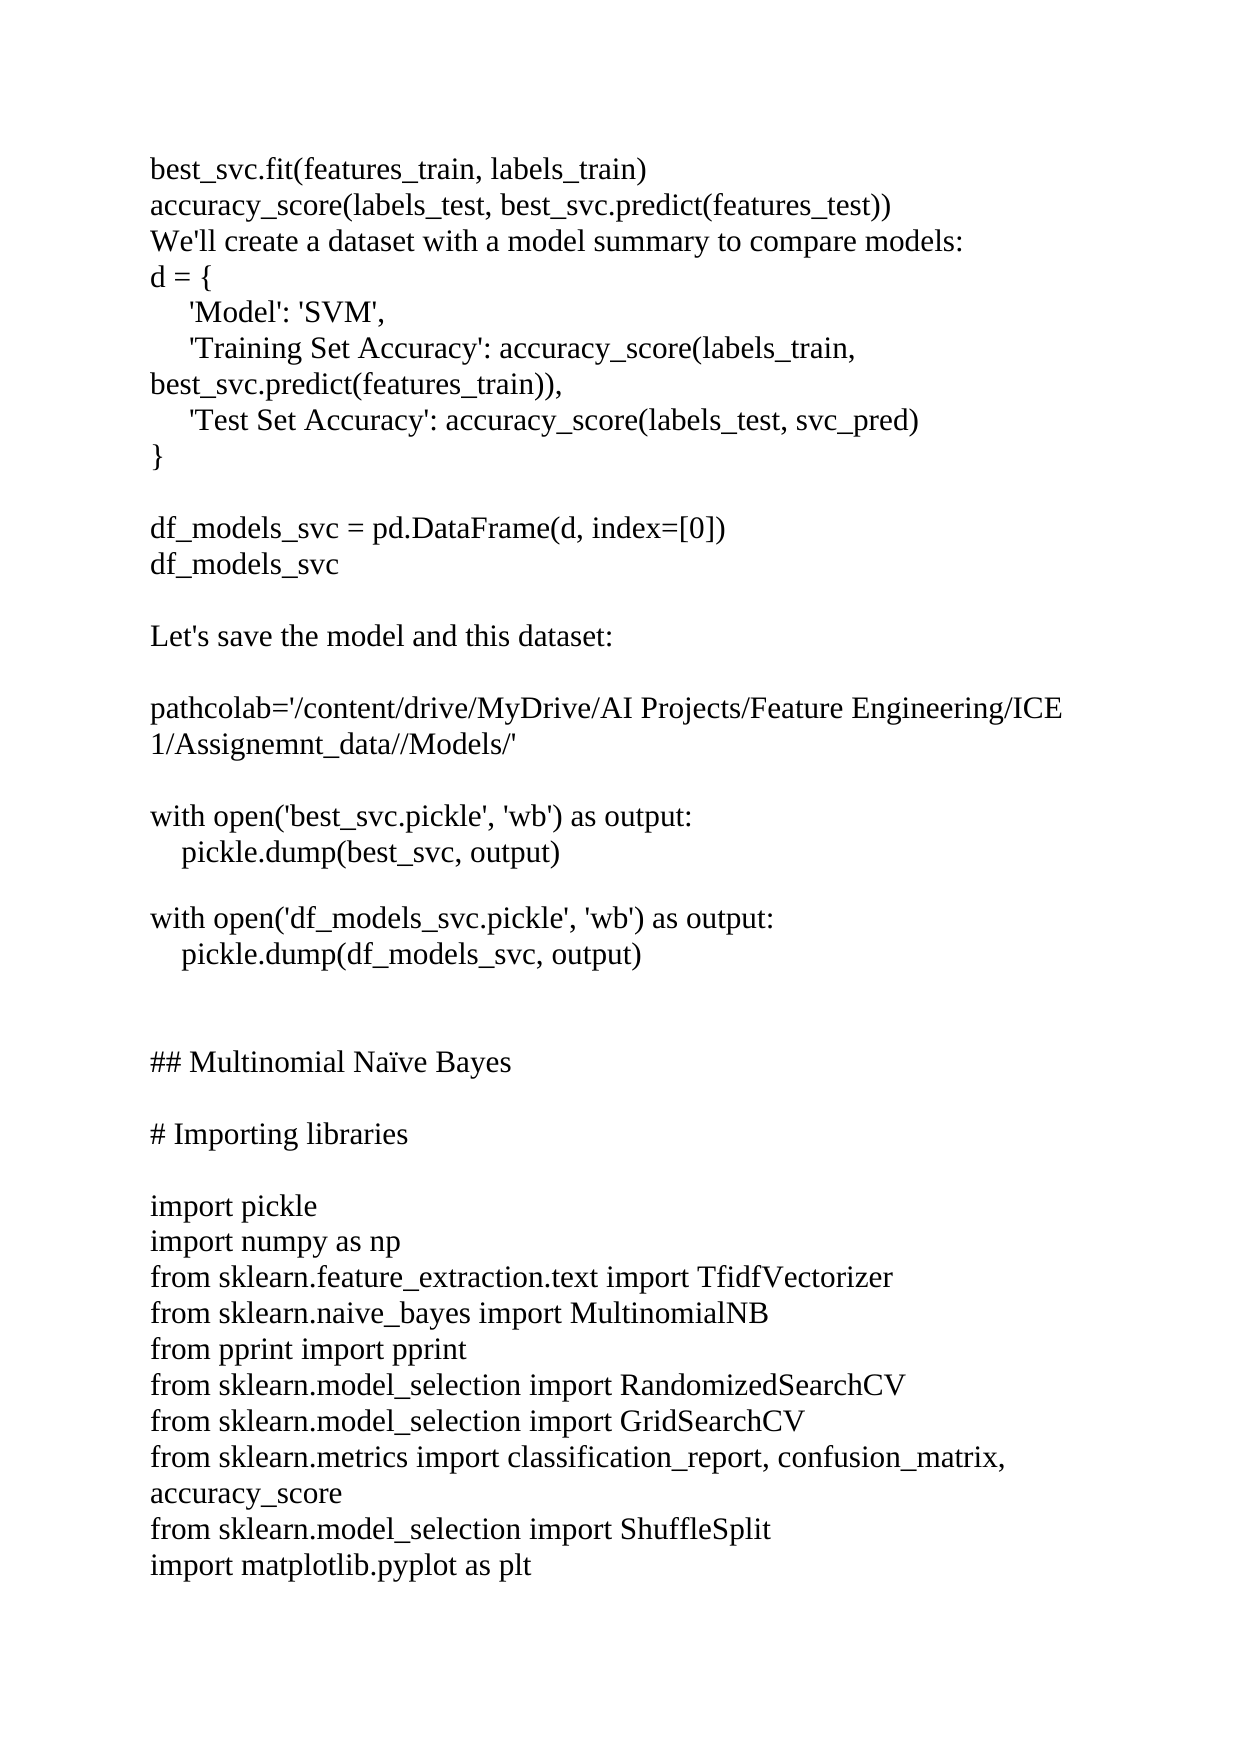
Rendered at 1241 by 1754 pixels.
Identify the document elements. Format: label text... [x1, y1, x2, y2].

text from sklearn.model_selection import ShuffleSplit [150, 1510, 1090, 1546]
text from sklearn.feature_extraction.text import TfidfVectorizer [150, 1259, 1090, 1294]
text pickle.dump(df_models_svc, output) [150, 935, 1090, 971]
text pickle.dump(best_svc, output) [150, 833, 1090, 869]
text 'Test Set Accuracy': accuracy_score(labels_test, svc_pred) [150, 402, 1090, 437]
text d = { [150, 258, 1090, 294]
text df_models_svc [150, 545, 1090, 581]
text from pprint import pprint [150, 1331, 1090, 1366]
text df_models_svc = pd.DataFrame(d, index=[0]) [150, 509, 1090, 545]
text } [150, 437, 1090, 473]
text Let's save the model and this dataset: [150, 617, 1090, 653]
text best_svc.fit(features_train, labels_train) [150, 150, 1090, 186]
text 'Model': 'SVM', [150, 294, 1090, 330]
text import numpy as np [150, 1223, 1090, 1259]
text with open('df_models_svc.pickle', 'wb') as output: [150, 899, 1090, 935]
text from sklearn.model_selection import RandomizedSearchCV [150, 1366, 1090, 1402]
text with open('best_svc.pickle', 'wb') as output: [150, 797, 1090, 833]
text from sklearn.naive_bayes import MultinomialNB [150, 1294, 1090, 1331]
text accuracy_score(labels_test, best_svc.predict(features_test)) [150, 186, 1090, 222]
text import matplotlib.pyplot as plt [150, 1546, 1090, 1582]
text pathcolab='/content/drive/MyDrive/AI Projects/Feature Engineering/ICE 1/Assignemnt_data//Models/' [150, 689, 1090, 761]
text We'll create a dataset with a model summary to compare models: [150, 222, 1090, 258]
text from sklearn.model_selection import GridSearchCV [150, 1402, 1090, 1438]
text # Importing libraries [150, 1115, 1090, 1151]
text 'Training Set Accuracy': accuracy_score(labels_train, best_svc.predict(features_train)), [150, 330, 1090, 402]
text ## Multinomial Naïve Bayes [150, 1043, 1090, 1079]
text from sklearn.metrics import classification_report, confusion_matrix, accuracy_score [150, 1438, 1090, 1510]
text import pickle [150, 1187, 1090, 1223]
